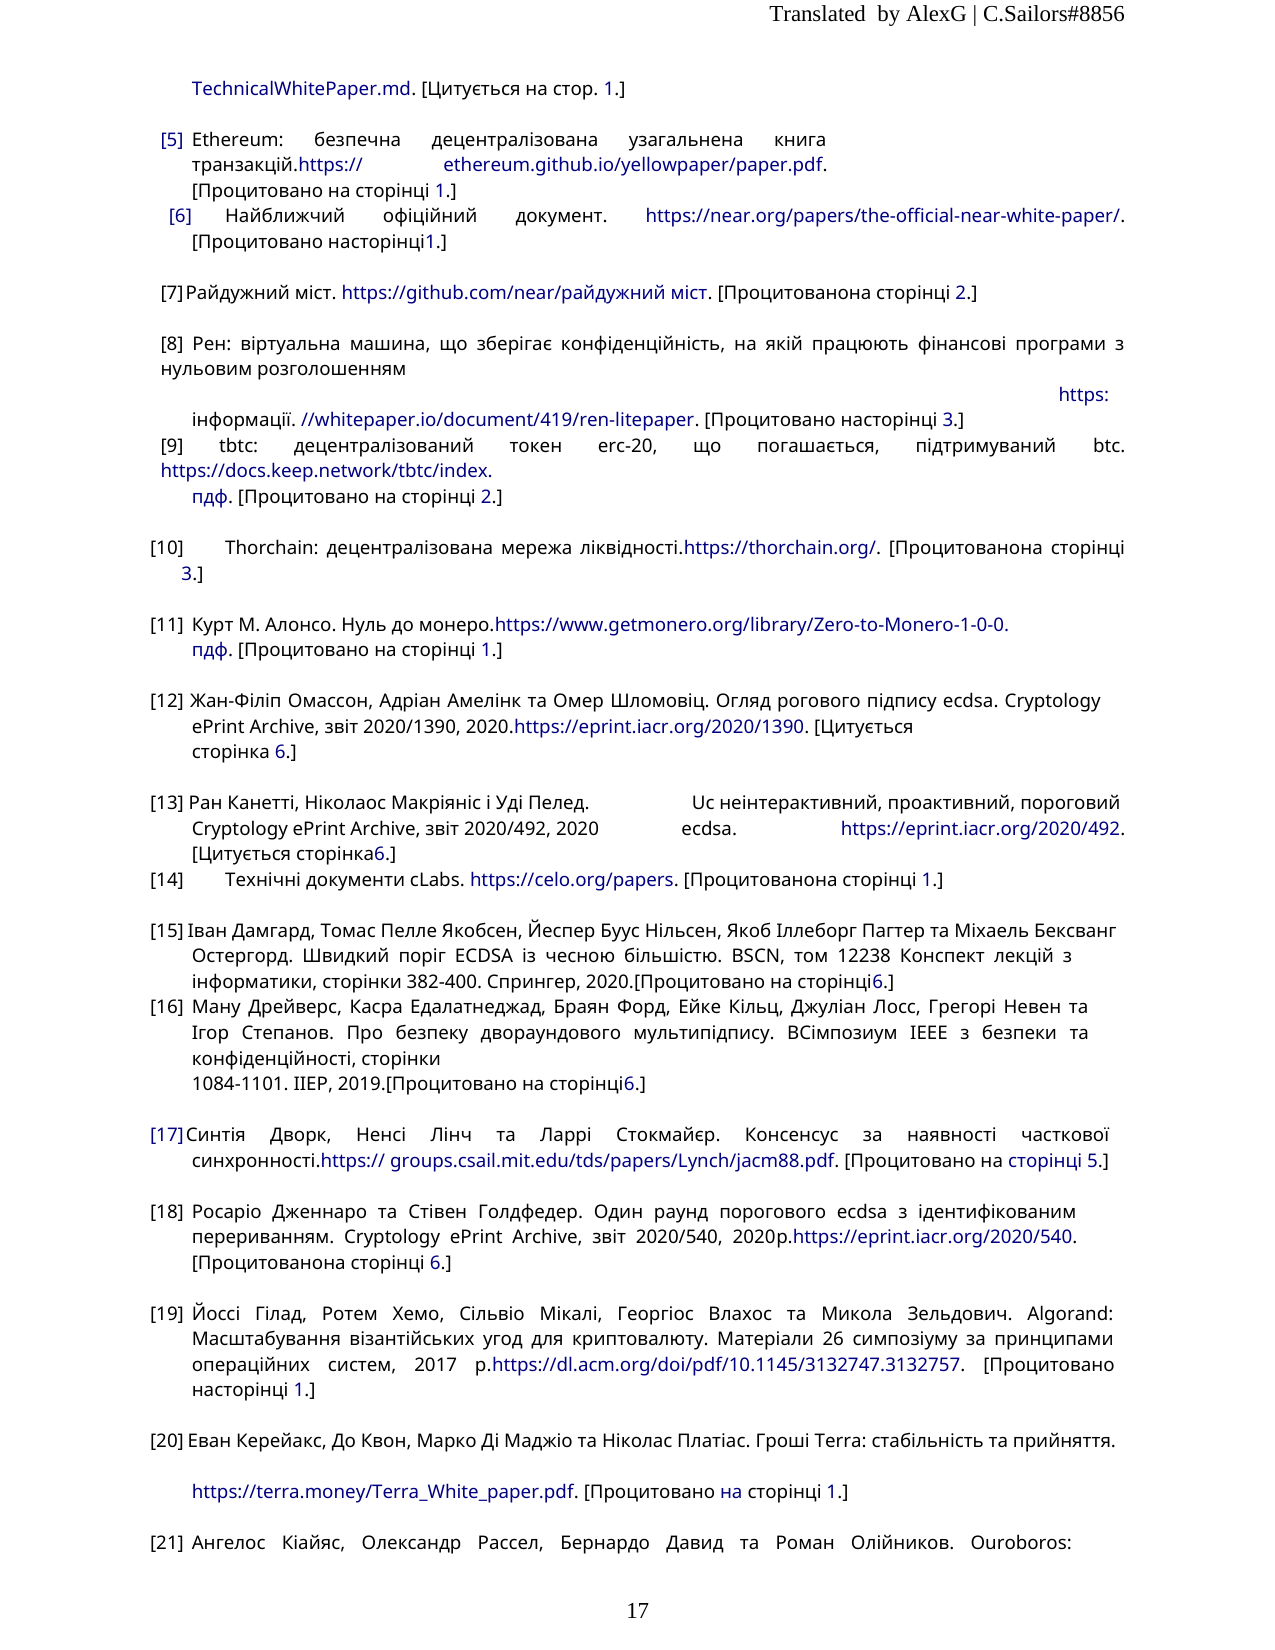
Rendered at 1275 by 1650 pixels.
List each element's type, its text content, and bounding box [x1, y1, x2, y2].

text https: [160, 381, 1125, 407]
list Еван Керейакс, До Квон, Марко Ді Маджіо та Ніколас Платіас. Гроші Terra: стабільність та прийняття. [150, 1428, 1125, 1453]
text інформації. //whitepaper.io/document/419/ren-litepaper. [Процитовано насторінці 3.] [192, 407, 1125, 432]
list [150, 1530, 1073, 1555]
text Остергорд. Швидкий поріг ECDSA із чесною більшістю. ВSCN, том 12238 Конспект лекцій з інформатики, сторінки 382-400. Спрингер, 2020.[Процитовано на сторінці6.] [192, 943, 1073, 994]
list Ману Дрейверс, Касра Едалатнеджад, Браян Форд, Ейке Кільц, Джуліан Лосс, Грегорі Невен та Ігор Степанов. Про безпеку двораундового мультипідпису. ВСімпозиум IEEE з безпеки та конфіденційності, сторінки [150, 994, 1089, 1070]
text Cryptology ePrint Archive, звіт 2020/492, 2020 ecdsa. https://eprint.iacr.org/2020/492. [Цитується сторінка6.] [192, 815, 1125, 866]
text TechnicalWhitePaper.md. [Цитується на стор. 1.] [192, 75, 1119, 101]
list Росаріо Дженнаро та Стівен Голдфедер. Один раунд порогового ecdsa з ідентифікованим перериванням. Cryptology ePrint Archive, звіт 2020/540, 2020р.https://eprint.iacr.org/2020/540. [Процитованона сторінці 6.] [150, 1198, 1077, 1274]
list Thorchain: децентралізована мережа ліквідності.https://thorchain.org/. [Процитованона сторінці 3.] [150, 534, 1125, 585]
list Жан-Філіп Омассон, Адріан Амелінк та Омер Шломовіц. Огляд рогового підпису ecdsa. Cryptology ePrint Archive, звіт 2020/1390, 2020.https://eprint.iacr.org/2020/1390. [Цитується [150, 687, 1102, 738]
list Курт М. Алонсо. Нуль до монеро.https://www.getmonero.org/library/Zero-to-Monero-1-0-0. [150, 611, 1125, 636]
text https://terra.money/Terra_White_paper.pdf. [Процитовано на сторінці 1.] [192, 1479, 1125, 1504]
text 1084-1101. ІІЕР, 2019.[Процитовано на сторінці6.] [192, 1070, 1125, 1096]
text сторінка 6.] [192, 738, 1125, 764]
text [9] tbtc: децентралізований токен erc-20, що погашається, підтримуваний btc. https://docs.keep.network/tbtc/index. [160, 432, 1125, 483]
text пдф. [Процитовано на сторінці 2.] [192, 483, 1125, 509]
list Райдужний міст. https://github.com/near/райдужний міст. [Процитованона сторінці 2.] [160, 279, 1125, 305]
list Ethereum: безпечна децентралізована узагальнена книга транзакцій.https:// ethereum.github.io/yellowpaper/paper.pdf. [Процитовано на сторінці 1.] [160, 126, 827, 203]
text [13] Ран Канетті, Ніколаос Макріяніс і Уді Пелед. Uc неінтерактивний, проактивний, пороговий [150, 789, 1125, 815]
list Синтія Дворк, Ненсі Лінч та Ларрі Стокмайєр. Консенсус за наявності часткової синхронності.https:// groups.csail.mit.edu/tds/papers/Lynch/jacm88.pdf. [Процитовано на сторінці 5.] [150, 1121, 1110, 1172]
list Технічні документи cLabs. https://celo.org/papers. [Процитованона сторінці 1.] [150, 866, 1125, 892]
text [8] Рен: віртуальна машина, що зберігає конфіденційність, на якій працюють фінансові програми з нульовим розголошенням [160, 330, 1125, 381]
list Йоссі Гілад, Ротем Хемо, Сільвіо Мікалі, Георгіос Влахос та Микола Зельдович. Algorand: Масштабування візантійських угод для криптовалюту. Матеріали 26 симпозіуму за принципами операційних систем, 2017 р.https://dl.acm.org/doi/pdf/10.1145/3132747.3132757. [Процитовано насторінці 1.] [150, 1300, 1114, 1402]
list Найближчий офіційний документ. https://near.org/papers/the-official-near-white-paper/. [Процитовано насторінці1.] [169, 203, 1125, 254]
text пдф. [Процитовано на сторінці 1.] [192, 636, 1125, 662]
list Іван Дамгард, Томас Пелле Якобсен, Йеспер Буус Нільсен, Якоб Іллеборг Пагтер та Міхаель Бексванг [150, 917, 1125, 943]
